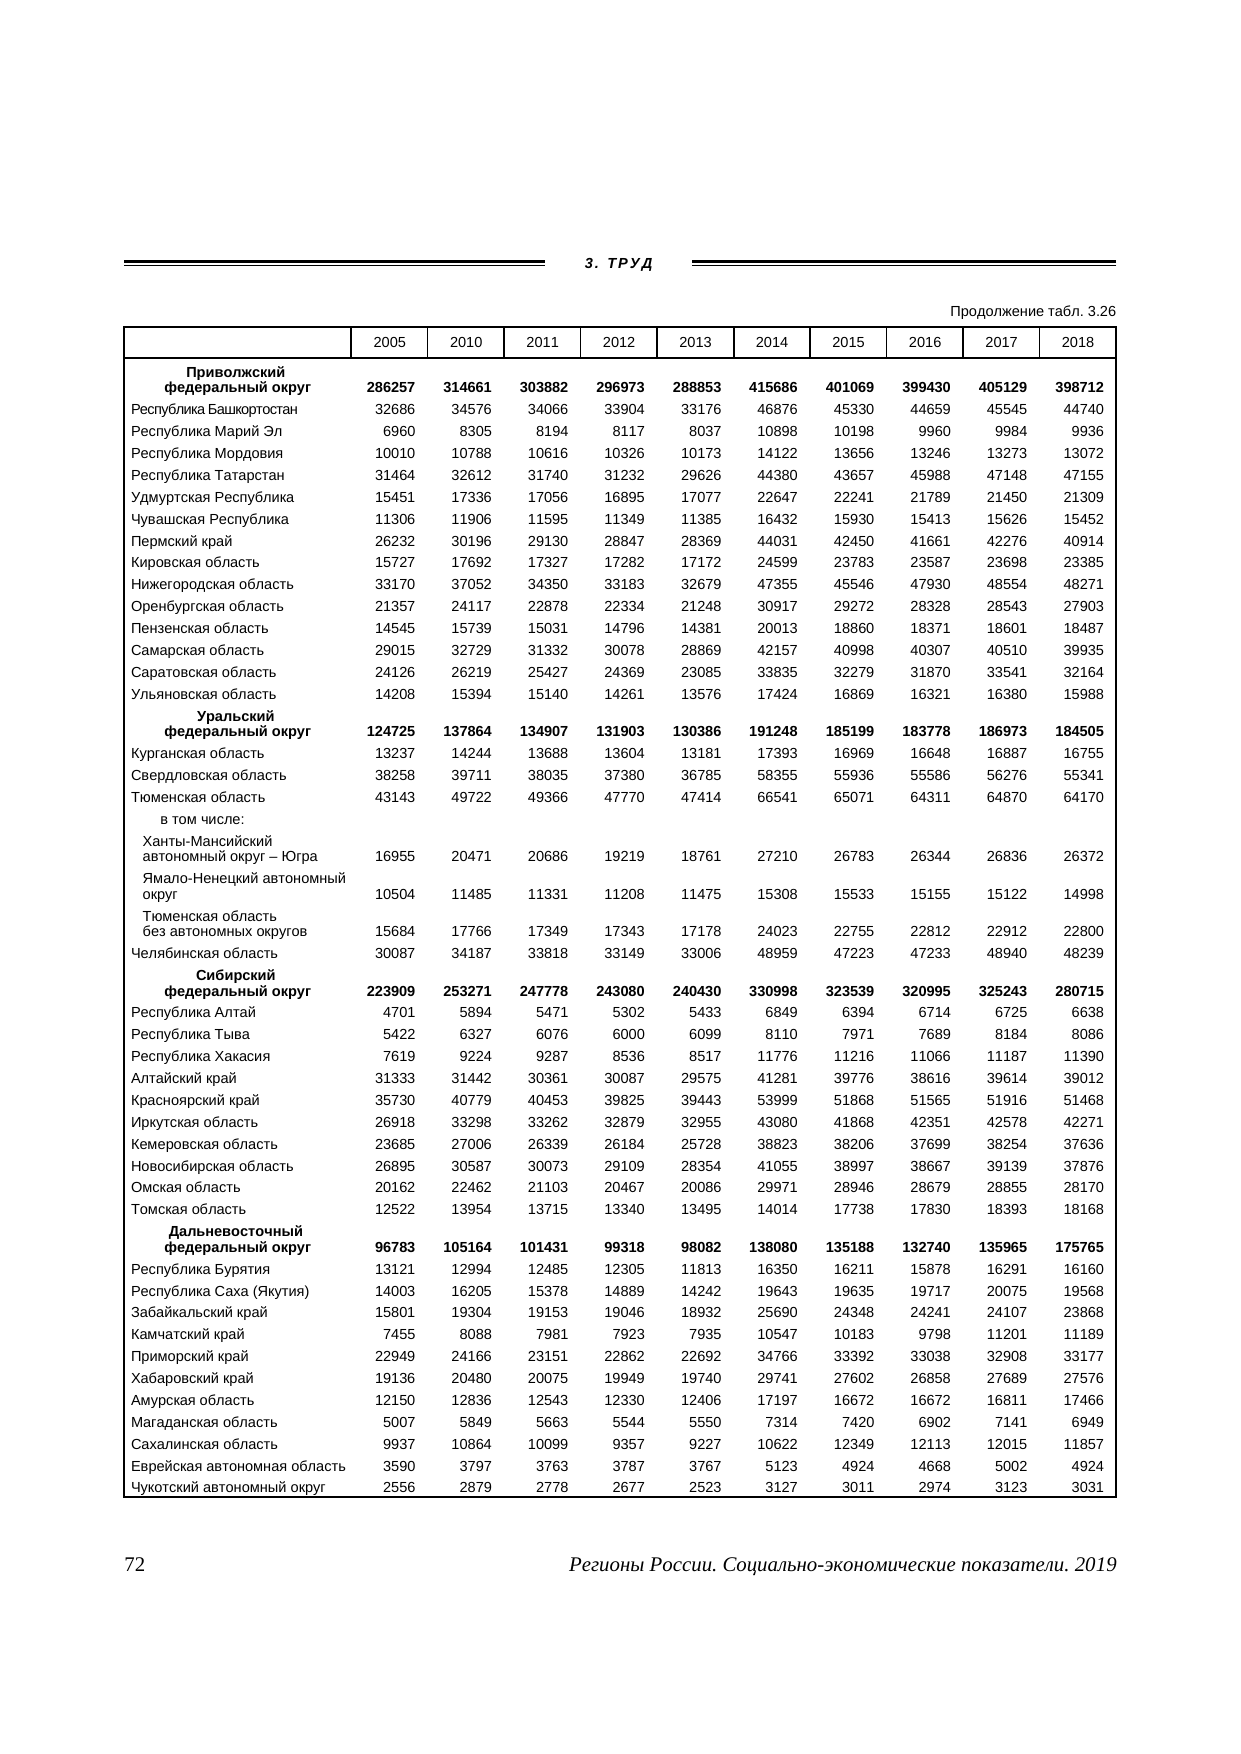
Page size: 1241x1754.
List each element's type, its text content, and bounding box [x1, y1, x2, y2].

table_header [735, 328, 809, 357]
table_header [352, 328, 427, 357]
text Продолжение табл. 3.26 [124, 303, 1116, 320]
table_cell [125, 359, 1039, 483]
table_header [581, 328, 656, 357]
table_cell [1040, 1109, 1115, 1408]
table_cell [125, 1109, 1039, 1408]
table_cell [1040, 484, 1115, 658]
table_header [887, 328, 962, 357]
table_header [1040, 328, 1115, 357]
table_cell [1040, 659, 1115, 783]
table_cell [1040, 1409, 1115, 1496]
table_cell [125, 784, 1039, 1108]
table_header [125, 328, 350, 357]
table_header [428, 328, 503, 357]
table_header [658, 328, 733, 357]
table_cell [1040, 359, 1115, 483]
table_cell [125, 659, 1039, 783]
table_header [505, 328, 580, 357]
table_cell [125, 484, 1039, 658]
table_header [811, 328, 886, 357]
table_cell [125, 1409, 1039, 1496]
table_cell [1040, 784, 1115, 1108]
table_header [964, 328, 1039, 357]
